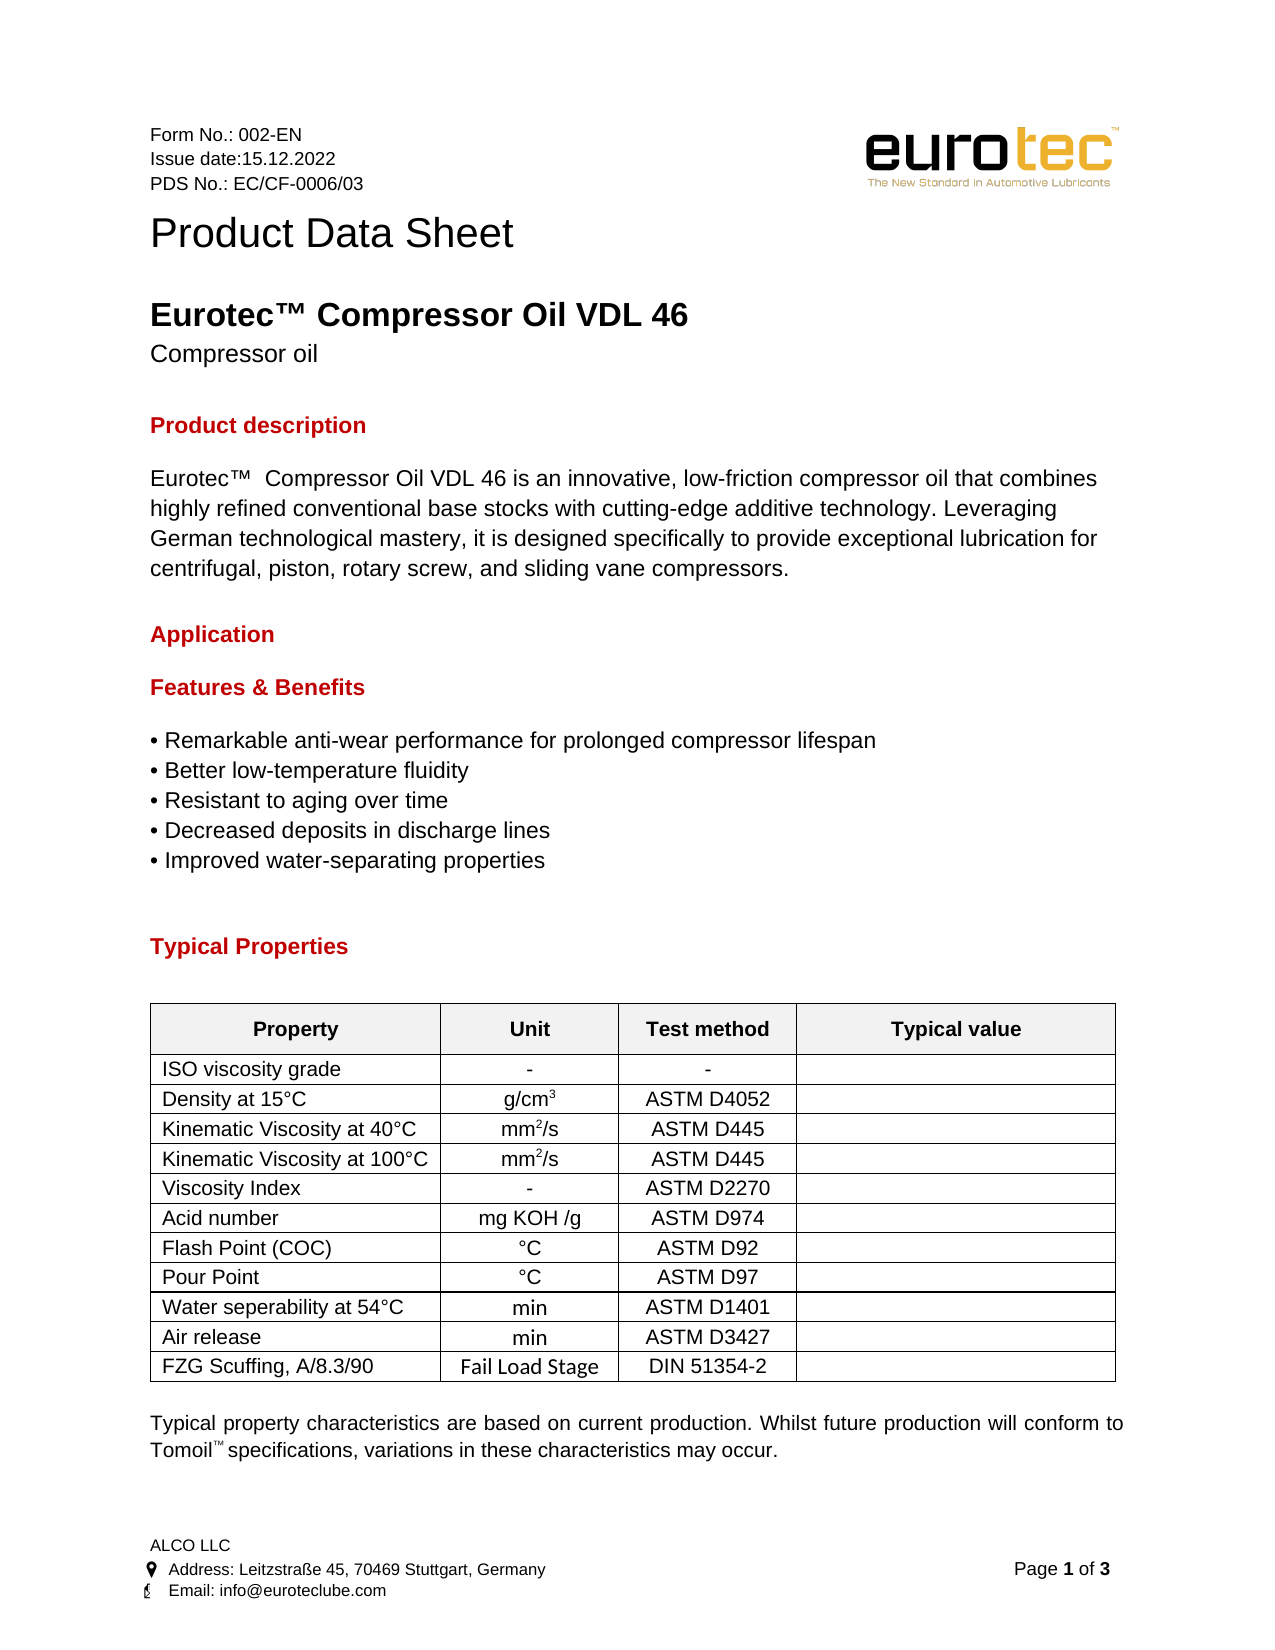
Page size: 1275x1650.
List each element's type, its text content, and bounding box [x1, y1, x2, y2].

table_cell [797, 1263, 1115, 1291]
table_cell ASTM D92 [619, 1233, 796, 1262]
text • Remarkable anti-wear performance for prolonged compressor lifespan • Better low-temperature fluidity • Resistant to aging over time • Decreased deposits in discharge lines • Improved water-separating properties [150, 727, 1125, 874]
text Features & Benefits [150, 674, 1125, 700]
text Product description [150, 412, 1125, 438]
table_cell mm2/s [441, 1114, 618, 1143]
table_cell ASTM D1401 [619, 1293, 796, 1321]
table_cell Water seperability at 54°C [151, 1293, 440, 1321]
table_cell min [441, 1293, 618, 1321]
table_header Typical value [797, 1004, 1115, 1054]
table_cell Kinematic Viscosity at 40°C [151, 1114, 440, 1143]
table_cell - [441, 1174, 618, 1202]
table_cell g/cm3 [441, 1085, 618, 1113]
table_cell ASTM D3427 [619, 1322, 796, 1351]
table_cell °C [441, 1233, 618, 1262]
text Eurotec™ Compressor Oil VDL 46 is an innovative, low-friction compressor oil that combines highly refined conventional base stocks with cutting-edge additive technology. Leveraging German technological mastery, it is designed specifically to provide exceptional lubrication for centrifugal, piston, rotary screw, and sliding vane compressors. [150, 464, 1125, 581]
table_cell [797, 1174, 1115, 1202]
table_cell ASTM D974 [619, 1204, 796, 1232]
table_cell FZG Scuffing, A/8.3/90 [151, 1352, 440, 1381]
table_cell Kinematic Viscosity at 100°C [151, 1144, 440, 1173]
table_cell [797, 1114, 1115, 1143]
table_cell [797, 1352, 1115, 1381]
table_cell - [441, 1055, 618, 1084]
table_cell Viscosity Index [151, 1174, 440, 1202]
table_cell ASTM D97 [619, 1263, 796, 1291]
text Product Data Sheet [150, 209, 1125, 257]
table_cell [797, 1144, 1115, 1173]
table_header Unit [441, 1004, 618, 1054]
text Eurotec™ Compressor Oil VDL 46 [150, 295, 1125, 333]
table_cell min [441, 1322, 618, 1351]
table_cell Flash Point (COC) [151, 1233, 440, 1262]
table_cell Air release [151, 1322, 440, 1351]
table_cell Acid number [151, 1204, 440, 1232]
table_cell Density at 15°C [151, 1085, 440, 1113]
text Typical property characteristics are based on current production. Whilst future production will conform to Tomoil™ specifications, variations in these characteristics may occur. [150, 1411, 1125, 1462]
picture [859, 73, 1125, 209]
table_cell ASTM D445 [619, 1144, 796, 1173]
table_cell [797, 1233, 1115, 1262]
table_cell Fail Load Stage [441, 1352, 618, 1381]
text Application [150, 621, 1125, 648]
table_cell ASTM D2270 [619, 1174, 796, 1202]
table_cell [797, 1055, 1115, 1084]
table_cell Pour Point [151, 1263, 440, 1291]
table_cell [797, 1293, 1115, 1321]
table_cell [797, 1085, 1115, 1113]
table_header Property [151, 1004, 440, 1054]
picture [141, 1558, 163, 1599]
table_header Test method [619, 1004, 796, 1054]
table_cell DIN 51354-2 [619, 1352, 796, 1381]
table_cell - [619, 1055, 796, 1084]
table_cell °C [441, 1263, 618, 1291]
table_cell [797, 1322, 1115, 1351]
table_cell [797, 1204, 1115, 1232]
table_cell mg KOH /g [441, 1204, 618, 1232]
table_cell ASTM D4052 [619, 1085, 796, 1113]
table_cell mm2/s [441, 1144, 618, 1173]
table_cell ASTM D445 [619, 1114, 796, 1143]
text Typical Properties [150, 933, 1125, 959]
text Compressor oil [150, 339, 1125, 368]
table_cell ISO viscosity grade [151, 1055, 440, 1084]
